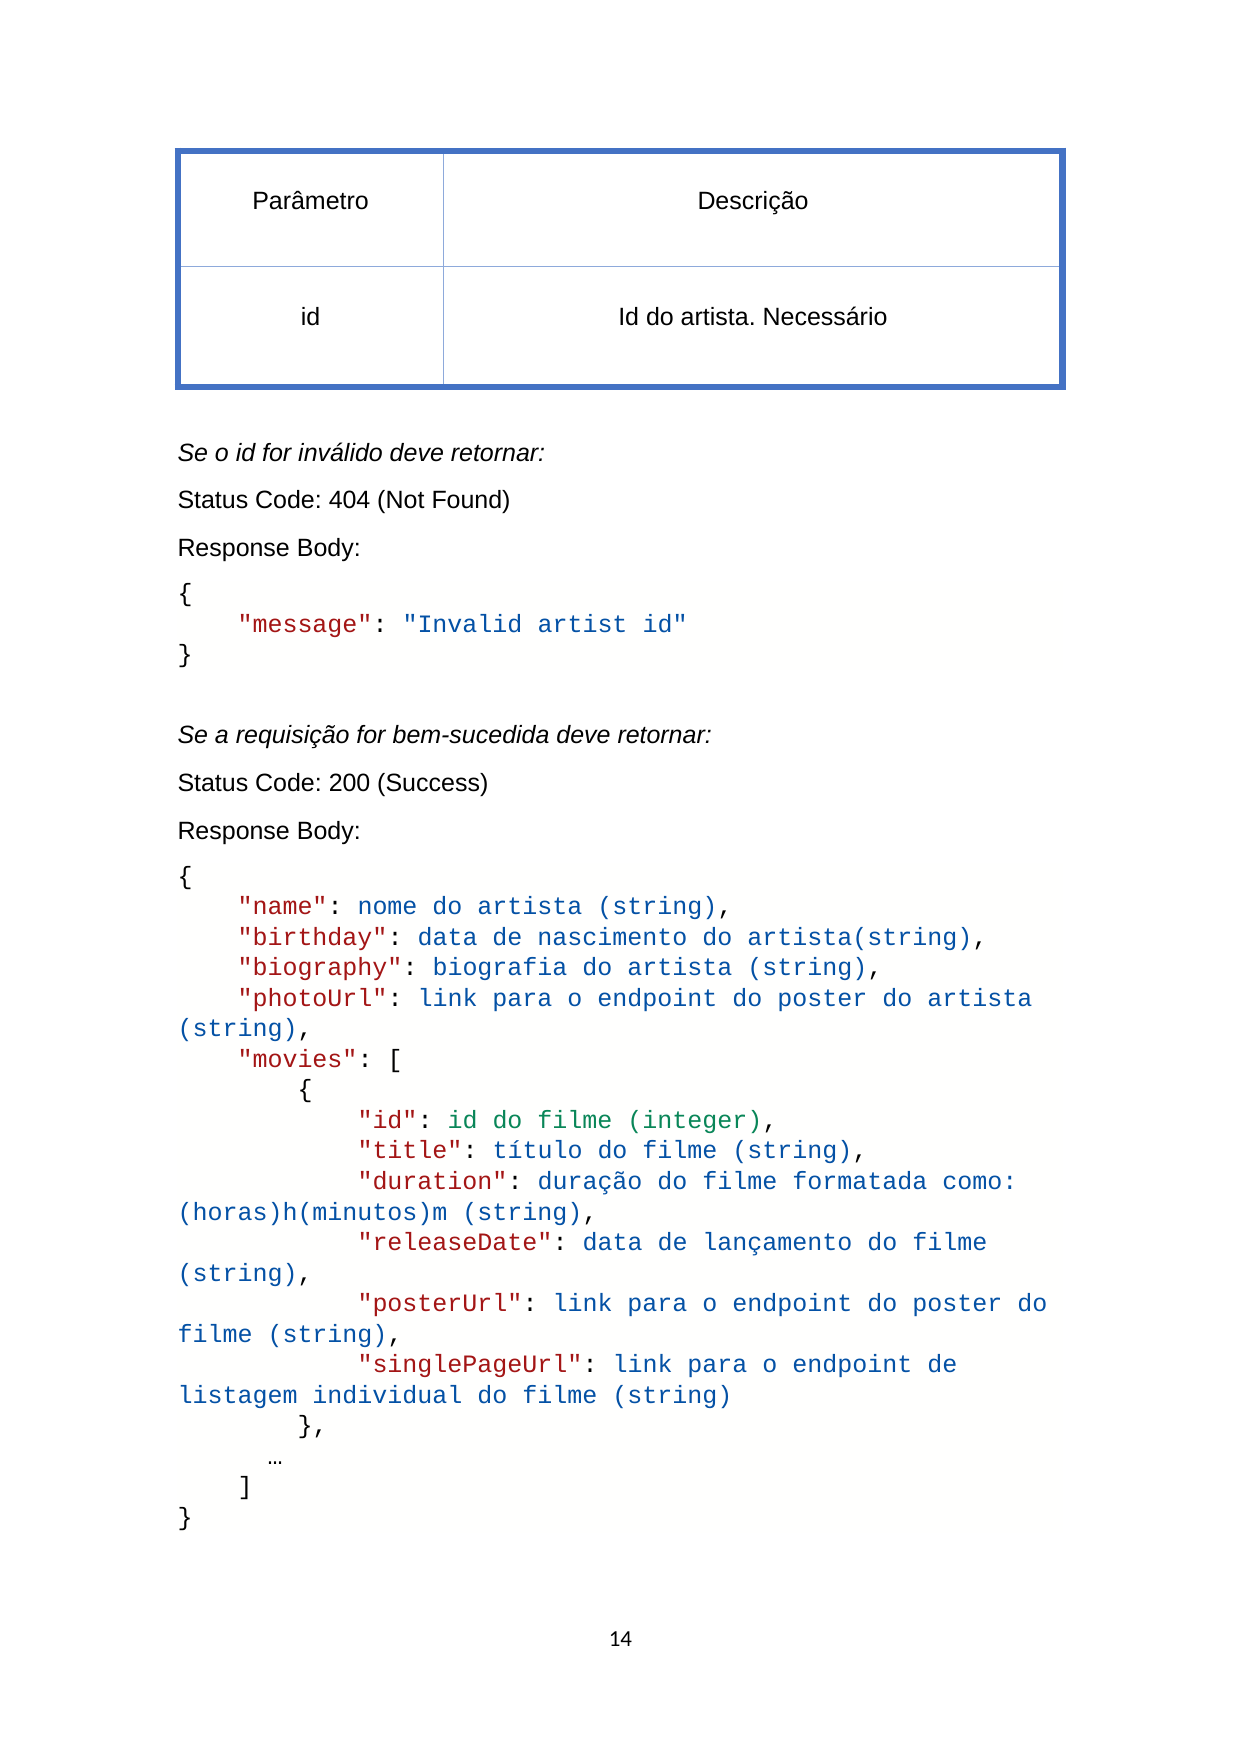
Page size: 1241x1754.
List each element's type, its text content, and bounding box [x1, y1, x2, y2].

text "photoUrl": link para o endpoint do poster do artista (string), [177, 985, 1063, 1044]
table_header Parâmetro [181, 154, 443, 266]
text "movies": [ [177, 1046, 1063, 1075]
text Response Body: [177, 533, 1063, 562]
text } [177, 642, 1063, 670]
text { [177, 581, 1063, 609]
text … [177, 1443, 1063, 1472]
text "title": título do filme (string), [177, 1138, 1063, 1166]
text "biography": biografia do artista (string), [177, 955, 1063, 983]
table_header Descrição [444, 154, 1059, 266]
text Status Code: 404 (Not Found) [177, 486, 1063, 514]
text Status Code: 200 (Success) [177, 768, 1063, 797]
text "id": id do filme (integer), [177, 1107, 1063, 1136]
text Se a requisição for bem-sucedida deve retornar: [177, 720, 1063, 749]
text Se o id for inválido deve retornar: [177, 438, 1063, 467]
text { [177, 863, 1063, 892]
text "message": "Invalid artist id" [177, 611, 1063, 640]
table_cell Id do artista. Necessário [444, 267, 1059, 384]
text { [177, 1077, 1063, 1105]
text "releaseDate": data de lançamento do filme (string), [177, 1229, 1063, 1288]
text ] [177, 1474, 1063, 1502]
text "posterUrl": link para o endpoint do poster do filme (string), [177, 1291, 1063, 1349]
text "name": nome do artista (string), [177, 894, 1063, 922]
text "birthday": data de nascimento do artista(string), [177, 924, 1063, 953]
text }, [177, 1413, 1063, 1441]
table_cell id [181, 267, 443, 384]
text "duration": duração do filme formatada como: (horas)h(minutos)m (string), [177, 1168, 1063, 1227]
text } [177, 1504, 1063, 1533]
text Response Body: [177, 816, 1063, 844]
text "singlePageUrl": link para o endpoint de listagem individual do filme (string) [177, 1352, 1063, 1411]
